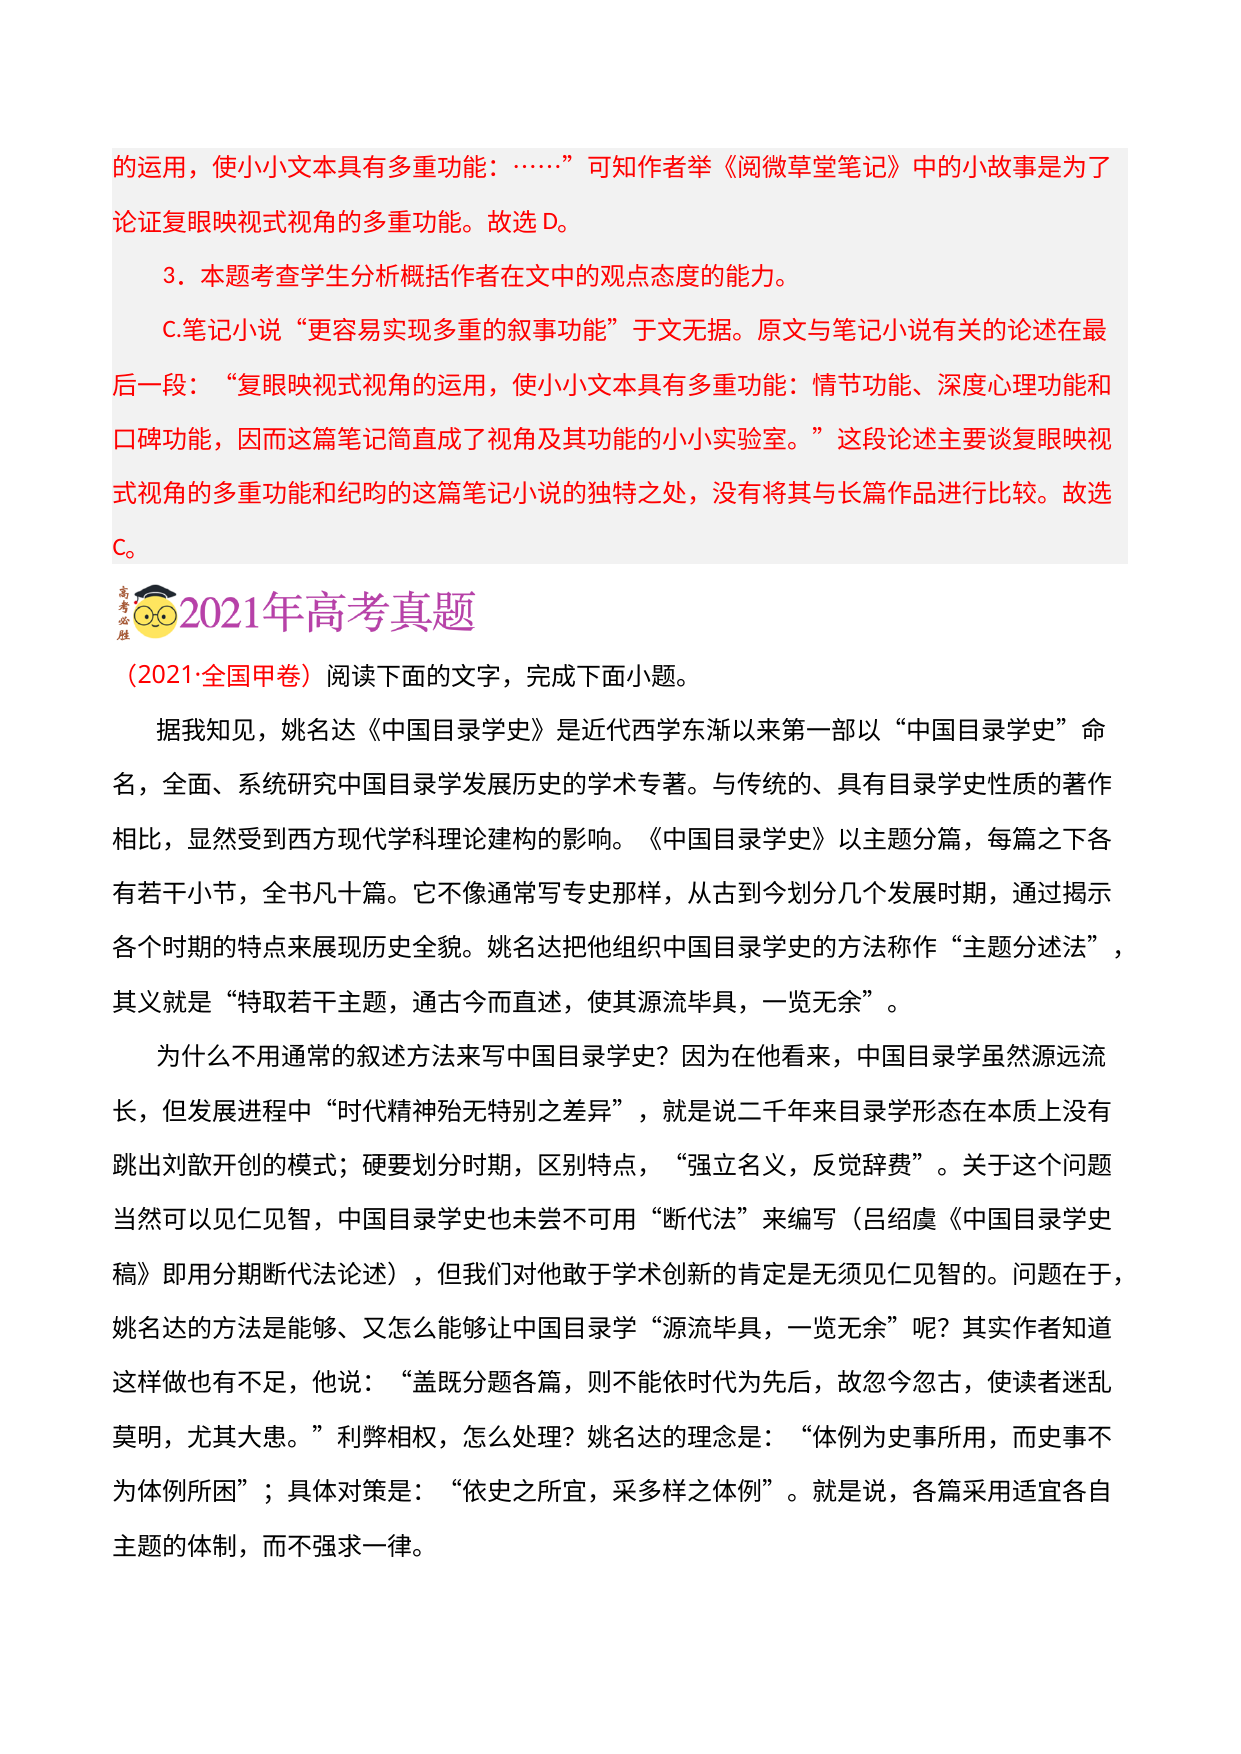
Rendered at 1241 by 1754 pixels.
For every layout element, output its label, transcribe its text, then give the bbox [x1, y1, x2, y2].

text （2021·全国甲卷）阅读下面的文字，完成下面小题。 [112, 656, 1128, 692]
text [112, 148, 1128, 238]
text C.笔记小说“更容易实现多重的叙事功能”于文无据。原文与笔记小说有关的论述在最后一段：“复眼映视式视角的运用，使小小文本具有多重功能：情节功能、深度心理功能和口碑功能，因而这篇笔记简直成了视角及其功能的小小实验室。”这段论述主要谈复眼映视式视角的多重功能和纪昀的这篇笔记小说的独特之处，没有将其与长篇作品进行比较。故选C。 [112, 311, 1128, 564]
text 3．本题考查学生分析概括作者在文中的观点态度的能力。 [112, 256, 1128, 293]
text 为什么不用通常的叙述方法来写中国目录学史？因为在他看来，中国目录学虽然源远流长，但发展进程中“时代精神殆无特别之差异”，就是说二千年来目录学形态在本质上没有跳出刘歆开创的模式；硬要划分时期，区别特点，“强立名义，反觉辞费”。关于这个问题当然可以见仁见智，中国目录学史也未尝不可用“断代法”来编写（吕绍虞《中国目录学史稿》即用分期断代法论述），但我们对他敢于学术创新的肯定是无须见仁见智的。问题在于，姚名达的方法是能够、又怎么能够让中国目录学“源流毕具，一览无余”呢？其实作者知道这样做也有不足，他说：“盖既分题各篇，则不能依时代为先后，故忽今忽古，使读者迷乱莫明，尤其大患。”利弊相权，怎么处理？姚名达的理念是：“体例为史事所用，而史事不为体例所困”；具体对策是：“依史之所宜，采多样之体例”。就是说，各篇采用适宜各自主题的体制，而不强求一律。 [112, 1037, 1128, 1562]
text 据我知见，姚名达《中国目录学史》是近代西学东渐以来第一部以“中国目录学史”命名，全面、系统研究中国目录学发展历史的学术专著。与传统的、具有目录学史性质的著作相比，显然受到西方现代学科理论建构的影响。《中国目录学史》以主题分篇，每篇之下各有若干小节，全书凡十篇。它不像通常写专史那样，从古到今划分几个发展时期，通过揭示各个时期的特点来展现历史全貌。姚名达把他组织中国目录学史的方法称作“主题分述法”，其义就是“特取若干主题，通古今而直述，使其源流毕具，一览无余”。 [112, 710, 1128, 1018]
picture [112, 582, 481, 643]
